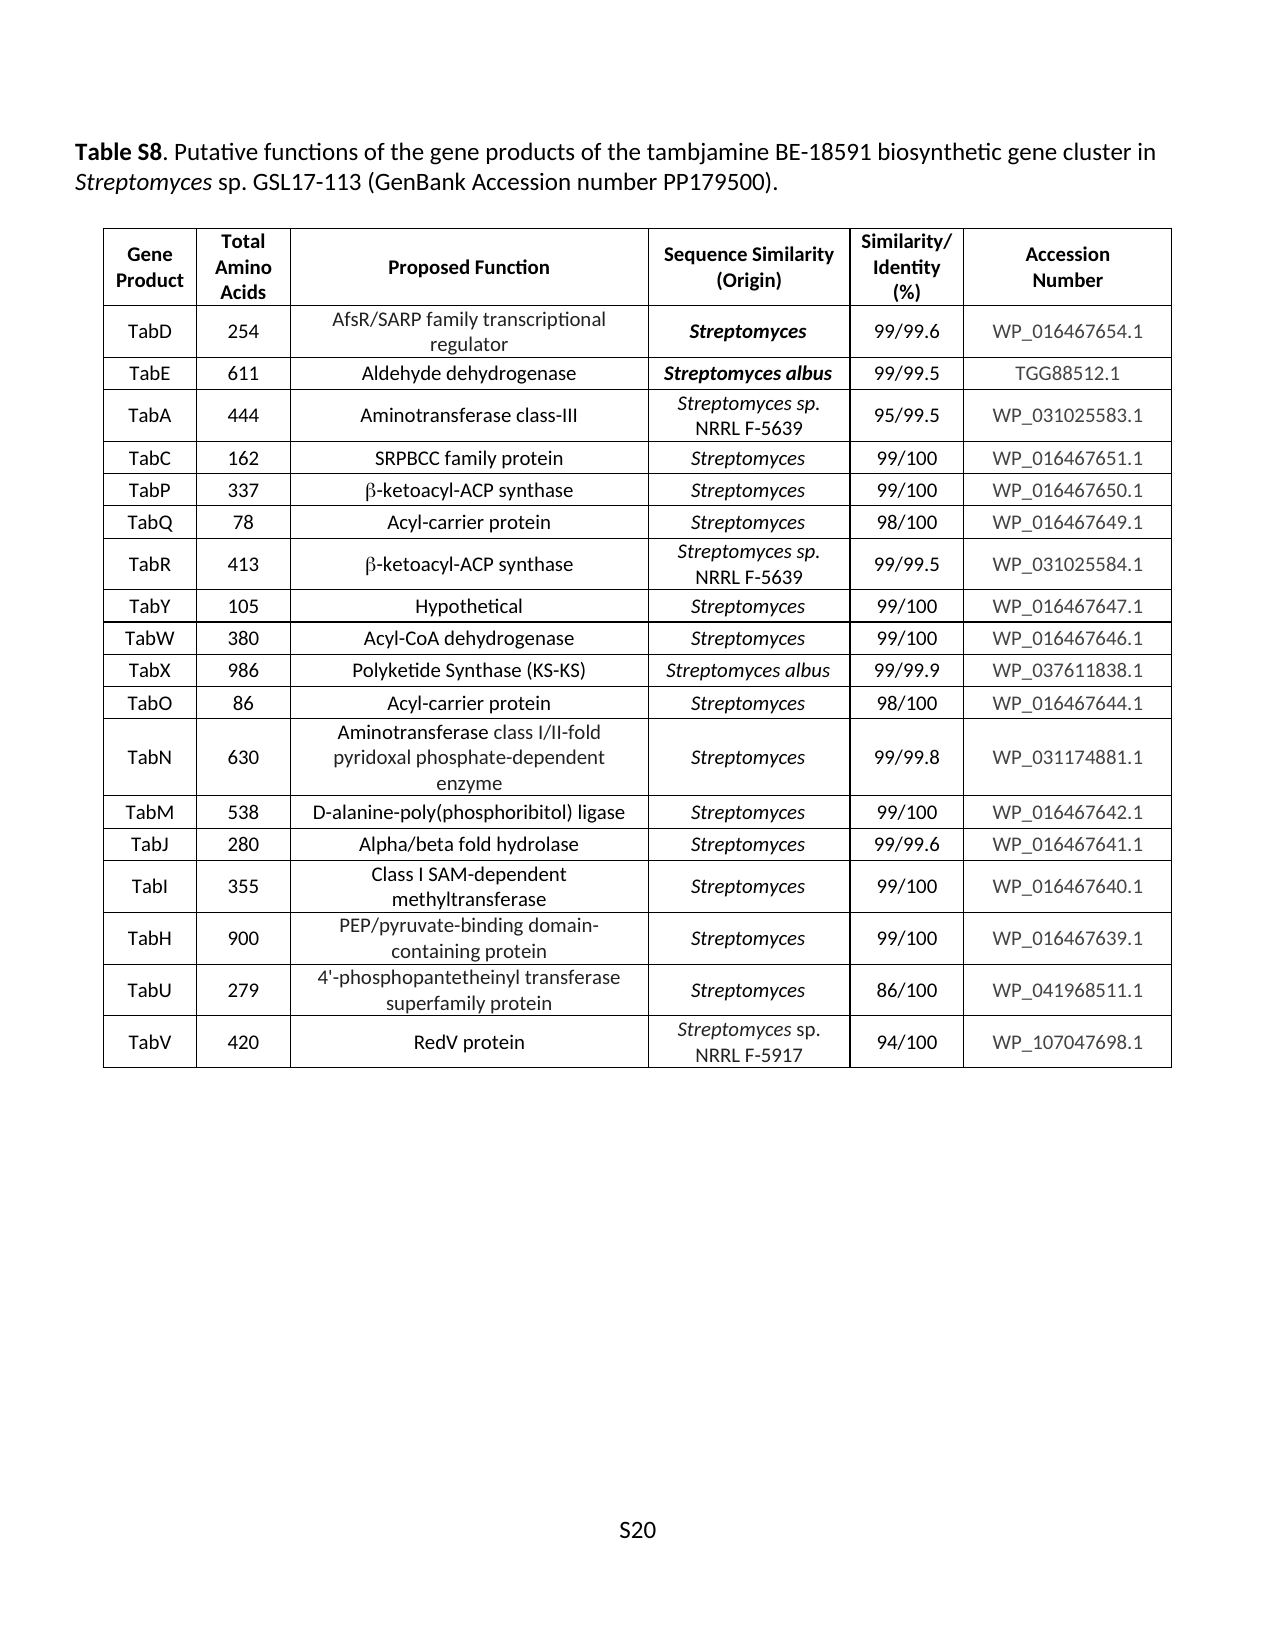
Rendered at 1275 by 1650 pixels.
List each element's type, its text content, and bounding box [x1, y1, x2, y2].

table_header Sequence Similarity (Origin) [649, 229, 849, 305]
table_cell 99/100 [851, 442, 963, 473]
table_cell TabQ [104, 506, 196, 537]
table_cell WP_016467644.1 [964, 687, 1171, 718]
table_cell PEP/pyruvate-binding domain-containing protein [547, 913, 648, 963]
table_cell 337 [197, 474, 290, 505]
table_cell TabV [104, 1016, 196, 1067]
table_cell 280 [197, 829, 290, 860]
table_cell WP_016467639.1 [964, 913, 1171, 963]
table_cell WP_016467647.1 [964, 590, 1171, 621]
table_cell TabN [104, 719, 196, 795]
table_cell 98/100 [851, 506, 963, 537]
table_cell TabJ [104, 829, 196, 860]
table_header Proposed Function [291, 229, 648, 305]
table_cell TabC [104, 442, 196, 473]
table_cell 99/99.5 [851, 539, 963, 589]
table_cell WP_031025584.1 [964, 539, 1171, 589]
table_cell Streptomyces [649, 687, 849, 718]
table_cell 4'-phosphopantetheinyl transferase superfamily protein [291, 965, 386, 1015]
table_cell Streptomyces [649, 306, 849, 357]
table_cell TabE [104, 358, 196, 389]
table_cell 94/100 [851, 1016, 963, 1067]
table_cell WP_016467650.1 [964, 474, 1171, 505]
table_cell 99/100 [851, 474, 963, 505]
table_cell AfsR/SARP family transcriptional regulator [508, 306, 648, 357]
table_cell 162 [197, 442, 290, 473]
table_cell Streptomyces [649, 719, 849, 795]
table_cell Aldehyde dehydrogenase [291, 358, 648, 389]
table_header Gene Product [104, 229, 196, 305]
table_header Similarity/ Identity (%) [851, 229, 963, 305]
table_cell WP_016467641.1 [964, 829, 1171, 860]
table_cell TabP [104, 474, 196, 505]
table_cell Streptomyces [649, 965, 849, 1015]
table_cell WP_037611838.1 [964, 655, 1171, 686]
table_cell WP_016467651.1 [964, 442, 1171, 473]
table_cell Streptomyces [649, 442, 849, 473]
table_cell 99/100 [851, 861, 963, 912]
table_cell Streptomyces [649, 829, 849, 860]
table_cell Streptomyces albus [649, 358, 849, 389]
table_cell WP_016467642.1 [964, 796, 1171, 827]
table_cell b-ketoacyl-ACP synthase [291, 539, 648, 589]
table_cell 98/100 [851, 687, 963, 718]
table_cell 279 [197, 965, 290, 1015]
table_cell 611 [197, 358, 290, 389]
table_cell Streptomyces albus [649, 655, 849, 686]
table_cell WP_016467649.1 [964, 506, 1171, 537]
table_cell Acyl-carrier protein [291, 687, 648, 718]
table_cell 99/100 [851, 796, 963, 827]
table_cell 99/99.5 [851, 358, 963, 389]
table_cell RedV protein [291, 1016, 648, 1067]
table_cell 99/100 [851, 623, 963, 654]
table_cell 86/100 [851, 965, 963, 1015]
table_cell 86 [197, 687, 290, 718]
table_cell TabA [104, 390, 196, 441]
table_cell WP_031025583.1 [964, 390, 1171, 441]
table_cell D-alanine-poly(phosphoribitol) ligase [291, 796, 648, 827]
table_cell Hypothetical [291, 590, 648, 621]
table_cell 630 [197, 719, 290, 795]
table_cell Streptomyces sp. NRRL F-5917 [649, 1016, 849, 1067]
table_cell 380 [197, 623, 290, 654]
table_cell Aminotransferase class-III [291, 390, 648, 441]
table_cell TabM [104, 796, 196, 827]
table_cell TGG88512.1 [964, 358, 1171, 389]
table_cell PEP/pyruvate-binding domain-containing protein [291, 913, 391, 963]
table_cell WP_041968511.1 [964, 965, 1171, 1015]
table_cell 99/100 [851, 590, 963, 621]
table_cell TabD [104, 306, 196, 357]
table_cell 986 [197, 655, 290, 686]
table_cell 444 [197, 390, 290, 441]
table_cell Streptomyces [649, 796, 849, 827]
table_cell Polyketide Synthase (KS-KS) [291, 655, 648, 686]
table_cell Alpha/beta fold hydrolase [291, 829, 648, 860]
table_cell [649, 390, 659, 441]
table_cell b-ketoacyl-ACP synthase [291, 474, 648, 505]
table_header Total Amino Acids [197, 229, 290, 305]
table_cell Aminotransferase class I/II-fold pyridoxal phosphate-dependent enzyme [291, 719, 648, 795]
table_cell 78 [197, 506, 290, 537]
table_cell SRPBCC family protein [291, 442, 648, 473]
table_cell 538 [197, 796, 290, 827]
table_cell AfsR/SARP family transcriptional regulator [291, 306, 430, 357]
table_cell 420 [197, 1016, 290, 1067]
table_cell 4'-phosphopantetheinyl transferase superfamily protein [552, 965, 648, 1015]
table_cell Streptomyces [649, 861, 849, 912]
table_cell Acyl-carrier protein [291, 506, 648, 537]
table_cell TabR [104, 539, 196, 589]
table_cell TabO [104, 687, 196, 718]
table_cell TabI [104, 861, 196, 912]
table_cell Streptomyces [649, 506, 849, 537]
table_cell Streptomyces [649, 623, 849, 654]
table_cell 105 [197, 590, 290, 621]
table_cell WP_016467640.1 [964, 861, 1171, 912]
text Table S8. Putative functions of the gene products of the tambjamine BE-18591 biosynthetic gene cluster in Streptomyces sp. GSL17-113 (GenBank Accession number PP179500). [75, 136, 1200, 197]
table_cell 413 [197, 539, 290, 589]
table_cell Class I SAM-dependent methyltransferase [291, 861, 648, 912]
table_cell 254 [197, 306, 290, 357]
table_cell Streptomyces [649, 913, 849, 963]
table_cell TabH [104, 913, 196, 963]
table_cell TabY [104, 590, 196, 621]
table_cell 355 [197, 861, 290, 912]
table_cell 99/99.8 [851, 719, 963, 795]
table_cell Streptomyces [649, 590, 849, 621]
table_cell 99/99.6 [851, 306, 963, 357]
table_cell 99/99.9 [851, 655, 963, 686]
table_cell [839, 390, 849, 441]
table_cell WP_107047698.1 [964, 1016, 1171, 1067]
table_cell Acyl-CoA dehydrogenase [291, 623, 648, 654]
table_cell WP_016467646.1 [964, 623, 1171, 654]
table_cell 99/100 [851, 913, 963, 963]
table_cell 900 [197, 913, 290, 963]
table_cell WP_031174881.1 [964, 719, 1171, 795]
table_cell TabX [104, 655, 196, 686]
table_cell Streptomyces sp. NRRL F-5639 [649, 539, 849, 589]
table_cell Streptomyces [649, 474, 849, 505]
table_cell 99/99.6 [851, 829, 963, 860]
table_cell 95/99.5 [851, 390, 963, 441]
table_cell TabU [104, 965, 196, 1015]
table_cell TabW [104, 623, 196, 654]
table_cell WP_016467654.1 [964, 306, 1171, 357]
table_header Accession Number [964, 229, 1171, 305]
